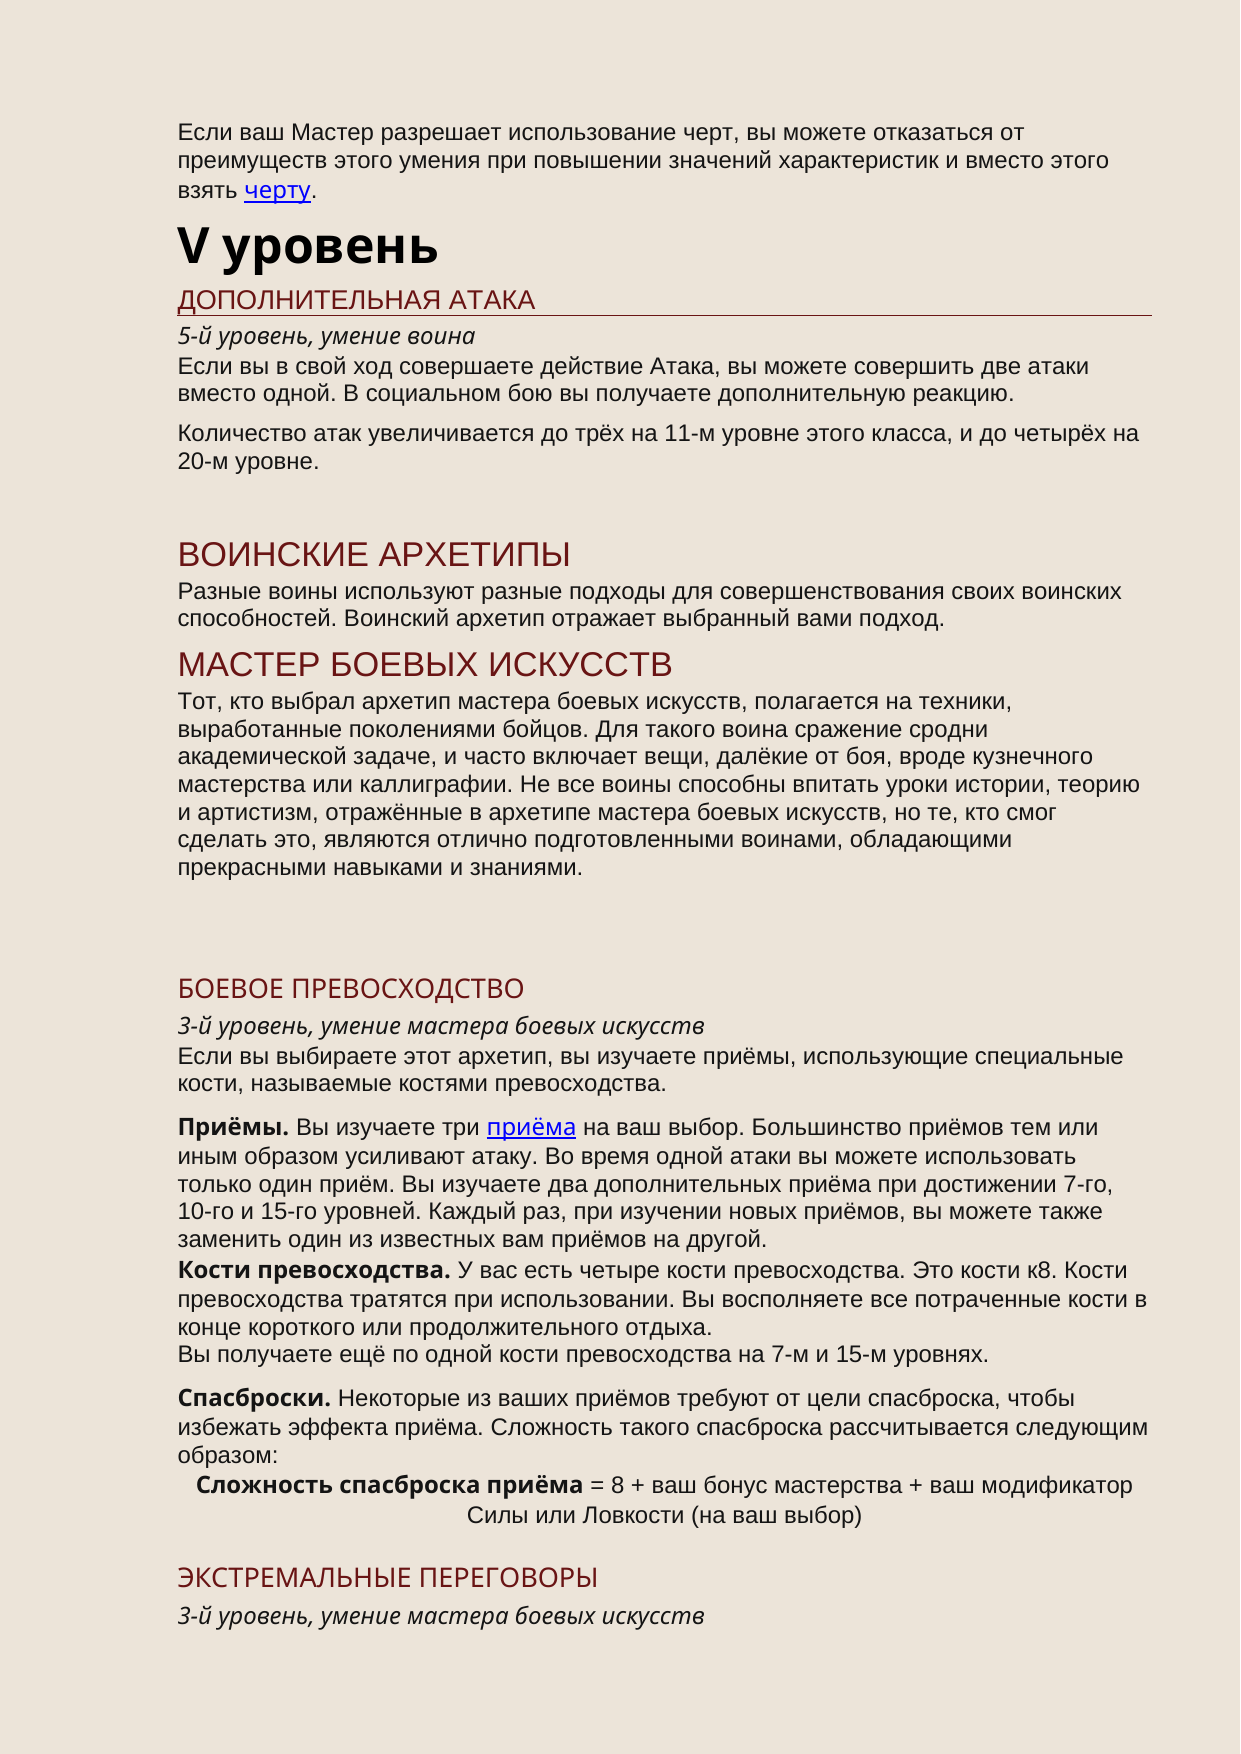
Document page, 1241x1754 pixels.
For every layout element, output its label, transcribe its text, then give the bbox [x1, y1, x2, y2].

text Количество атак увеличивается до трёх на 11-м уровне этого класса, и до четырёх на 20-м уровне. [177, 419, 1152, 474]
text 3-й уровень, умение мастера боевых искусств [177, 1599, 1152, 1631]
subtitle V уровень [177, 210, 1152, 278]
text Спасброски. Некоторые из ваших приёмов требуют от цели спасброска, чтобы избежать эффекта приёма. Сложность такого спасброска рассчитывается следующим образом: [177, 1380, 1152, 1468]
text Если вы выбираете этот архетип, вы изучаете приёмы, использующие специальные кости, называемые костями превосходства. [177, 1042, 1152, 1097]
text Разные воины используют разные подходы для совершенствования своих воинских способностей. Воинский архетип отражает выбранный вами подход. [177, 577, 1152, 632]
subtitle ЭКСТРЕМАЛЬНЫЕ ПЕРЕГОВОРЫ [177, 1528, 1152, 1596]
text Вы получаете ещё по одной кости превосходства на 7-м и 15-м уровнях. [177, 1340, 1152, 1368]
text Приёмы. Вы изучаете три приёма на ваш выбор. Большинство приёмов тем или иным образом усиливают атаку. Во время одной атаки вы можете использовать только один приём. Вы изучаете два дополнительных приёма при достижении 7-го, 10-го и 15-го уровней. Каждый раз, при изучении новых приёмов, вы можете также заменить один из известных вам приёмов на другой. [177, 1109, 1152, 1252]
text Если ваш Мастер разрешает использование черт, вы можете отказаться от преимуществ этого умения при повышении значений характеристик и вместо этого взять черту. [177, 118, 1152, 206]
text Если вы в свой ход совершаете действие Атака, вы можете совершить две атаки вместо одной. В социальном бою вы получаете дополнительную реакцию. [177, 352, 1152, 407]
text Кости превосходства. У вас есть четыре кости превосходства. Это кости к8. Кости превосходства тратятся при использовании. Вы восполняете все потраченные кости в конце короткого или продолжительного отдыха. [177, 1252, 1152, 1340]
subtitle Мастер боевых искусств [177, 644, 1152, 684]
text Тот, кто выбрал архетип мастера боевых искусств, полагается на техники, выработанные поколениями бойцов. Для такого воина сражение сродни академической задаче, и часто включает вещи, далёкие от боя, вроде кузнечного мастерства или каллиграфии. Не все воины способны впитать уроки истории, теорию и артистизм, отражённые в архетипе мастера боевых искусств, но те, кто смог сделать это, являются отлично подготовленными воинами, обладающими прекрасными навыками и знаниями. [177, 687, 1152, 880]
text 3-й уровень, умение мастера боевых искусств [177, 1009, 1152, 1042]
text 5-й уровень, умение воина [177, 319, 1152, 352]
subtitle БОЕВОЕ ПРЕВОСХОДСТВО [177, 969, 1152, 1006]
subtitle Воинские архетипы [177, 534, 1152, 573]
subtitle ДОПОЛНИТЕЛЬНАЯ АТАКА [177, 284, 1152, 315]
text Сложность спасброска приёма = 8 + ваш бонус мастерства + ваш модификатор Силы или Ловкости (на ваш выбор) [177, 1468, 1152, 1528]
